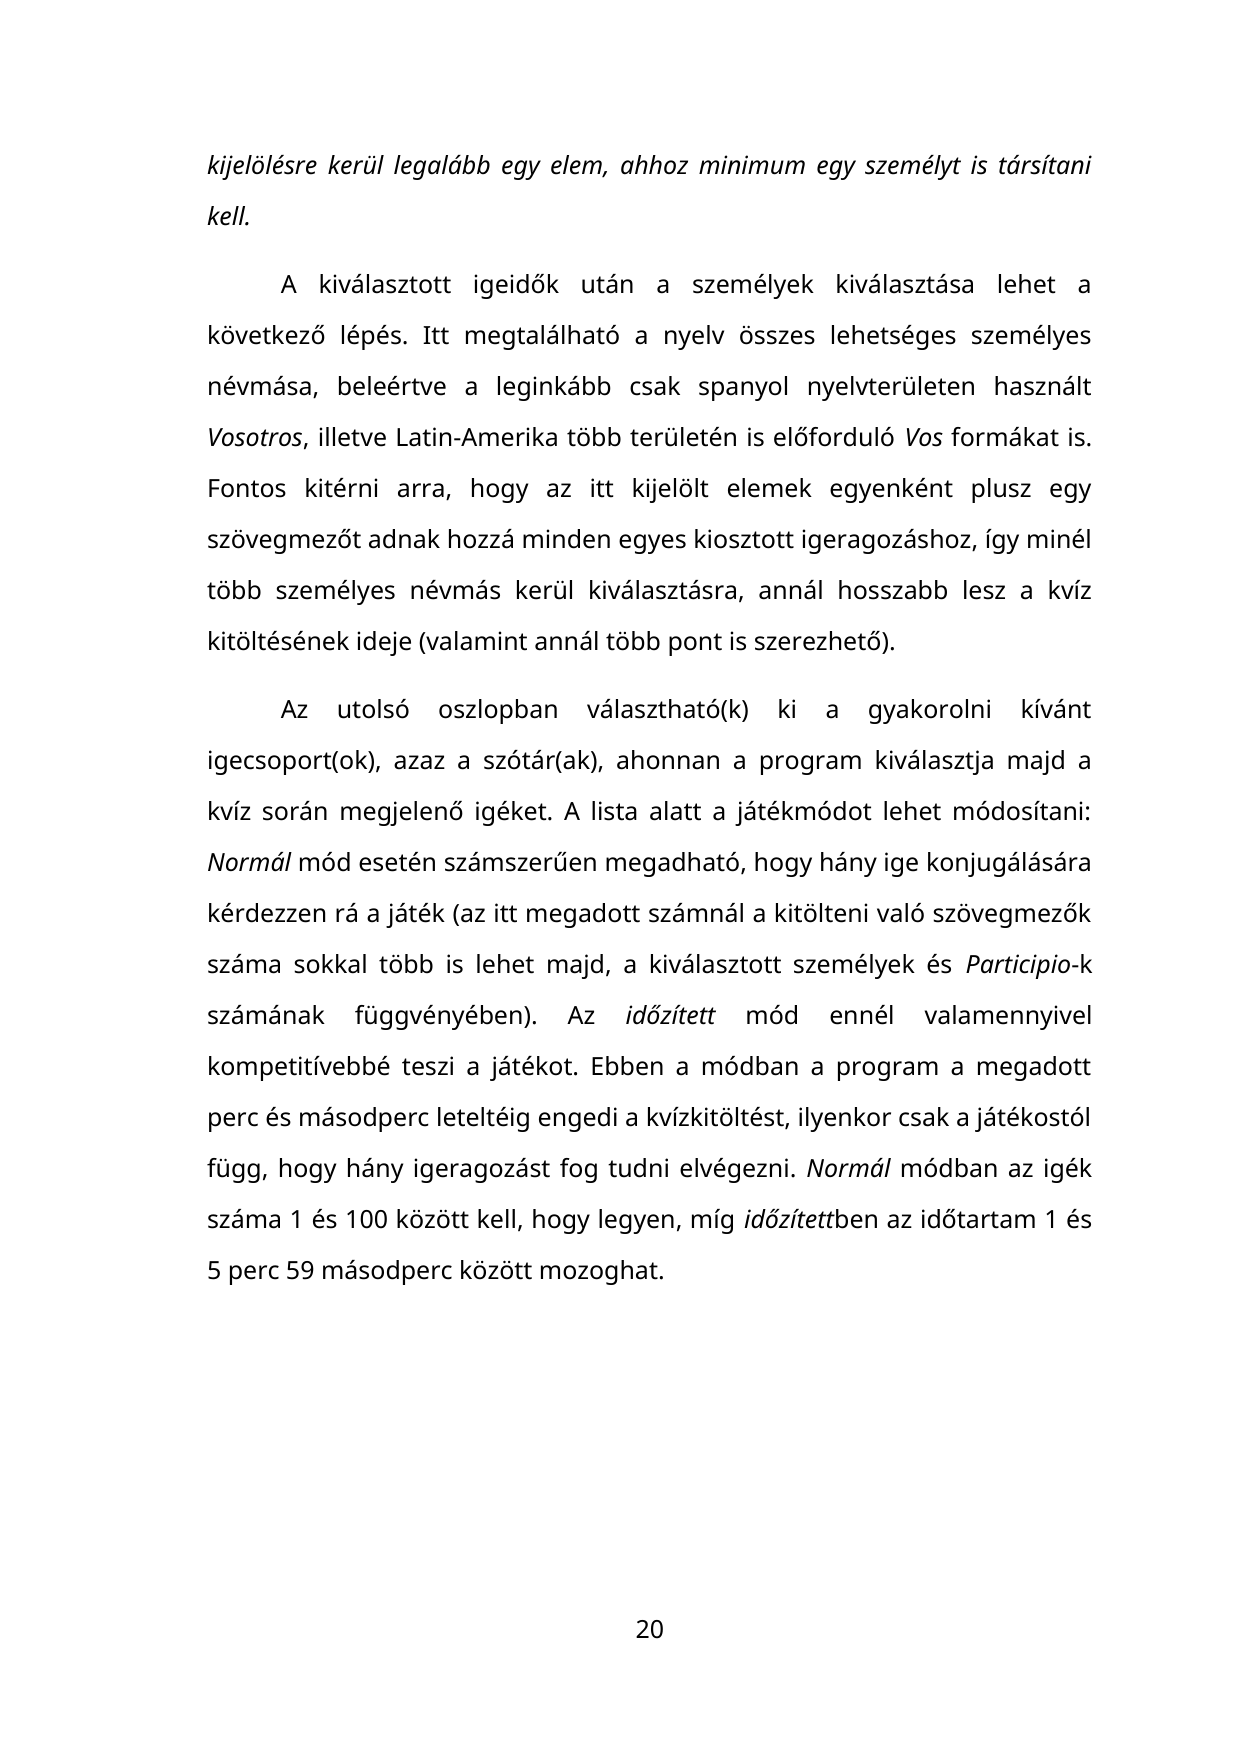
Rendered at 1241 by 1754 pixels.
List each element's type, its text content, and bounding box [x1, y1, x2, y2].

text Az utolsó oszlopban választható(k) ki a gyakorolni kívánt igecsoport(ok), azaz a szótár(ak), ahonnan a program kiválasztja majd a kvíz során megjelenő igéket. A lista alatt a játékmódot lehet módosítani: Normál mód esetén számszerűen megadható, hogy hány ige konjugálására kérdezzen rá a játék (az itt megadott számnál a kitölteni való szövegmezők száma sokkal több is lehet majd, a kiválasztott személyek és Participio-k számának függvényében). Az időzített mód ennél valamennyivel kompetitívebbé teszi a játékot. Ebben a módban a program a megadott perc és másodperc leteltéig engedi a kvízkitöltést, ilyenkor csak a játékostól függ, hogy hány igeragozást fog tudni elvégezni. Normál módban az igék száma 1 és 100 között kell, hogy legyen, míg időzítettben az időtartam 1 és 5 perc 59 másodperc között mozoghat. [207, 691, 1092, 1287]
text A kiválasztott igeidők után a személyek kiválasztása lehet a következő lépés. Itt megtalálható a nyelv összes lehetséges személyes névmása, beleértve a leginkább csak spanyol nyelvterületen használt Vosotros, illetve Latin-Amerika több területén is előforduló Vos formákat is. Fontos kitérni arra, hogy az itt kijelölt elemek egyenként plusz egy szövegmezőt adnak hozzá minden egyes kiosztott igeragozáshoz, így minél több személyes névmás kerül kiválasztásra, annál hosszabb lesz a kvíz kitöltésének ideje (valamint annál több pont is szerezhető). [207, 266, 1092, 658]
